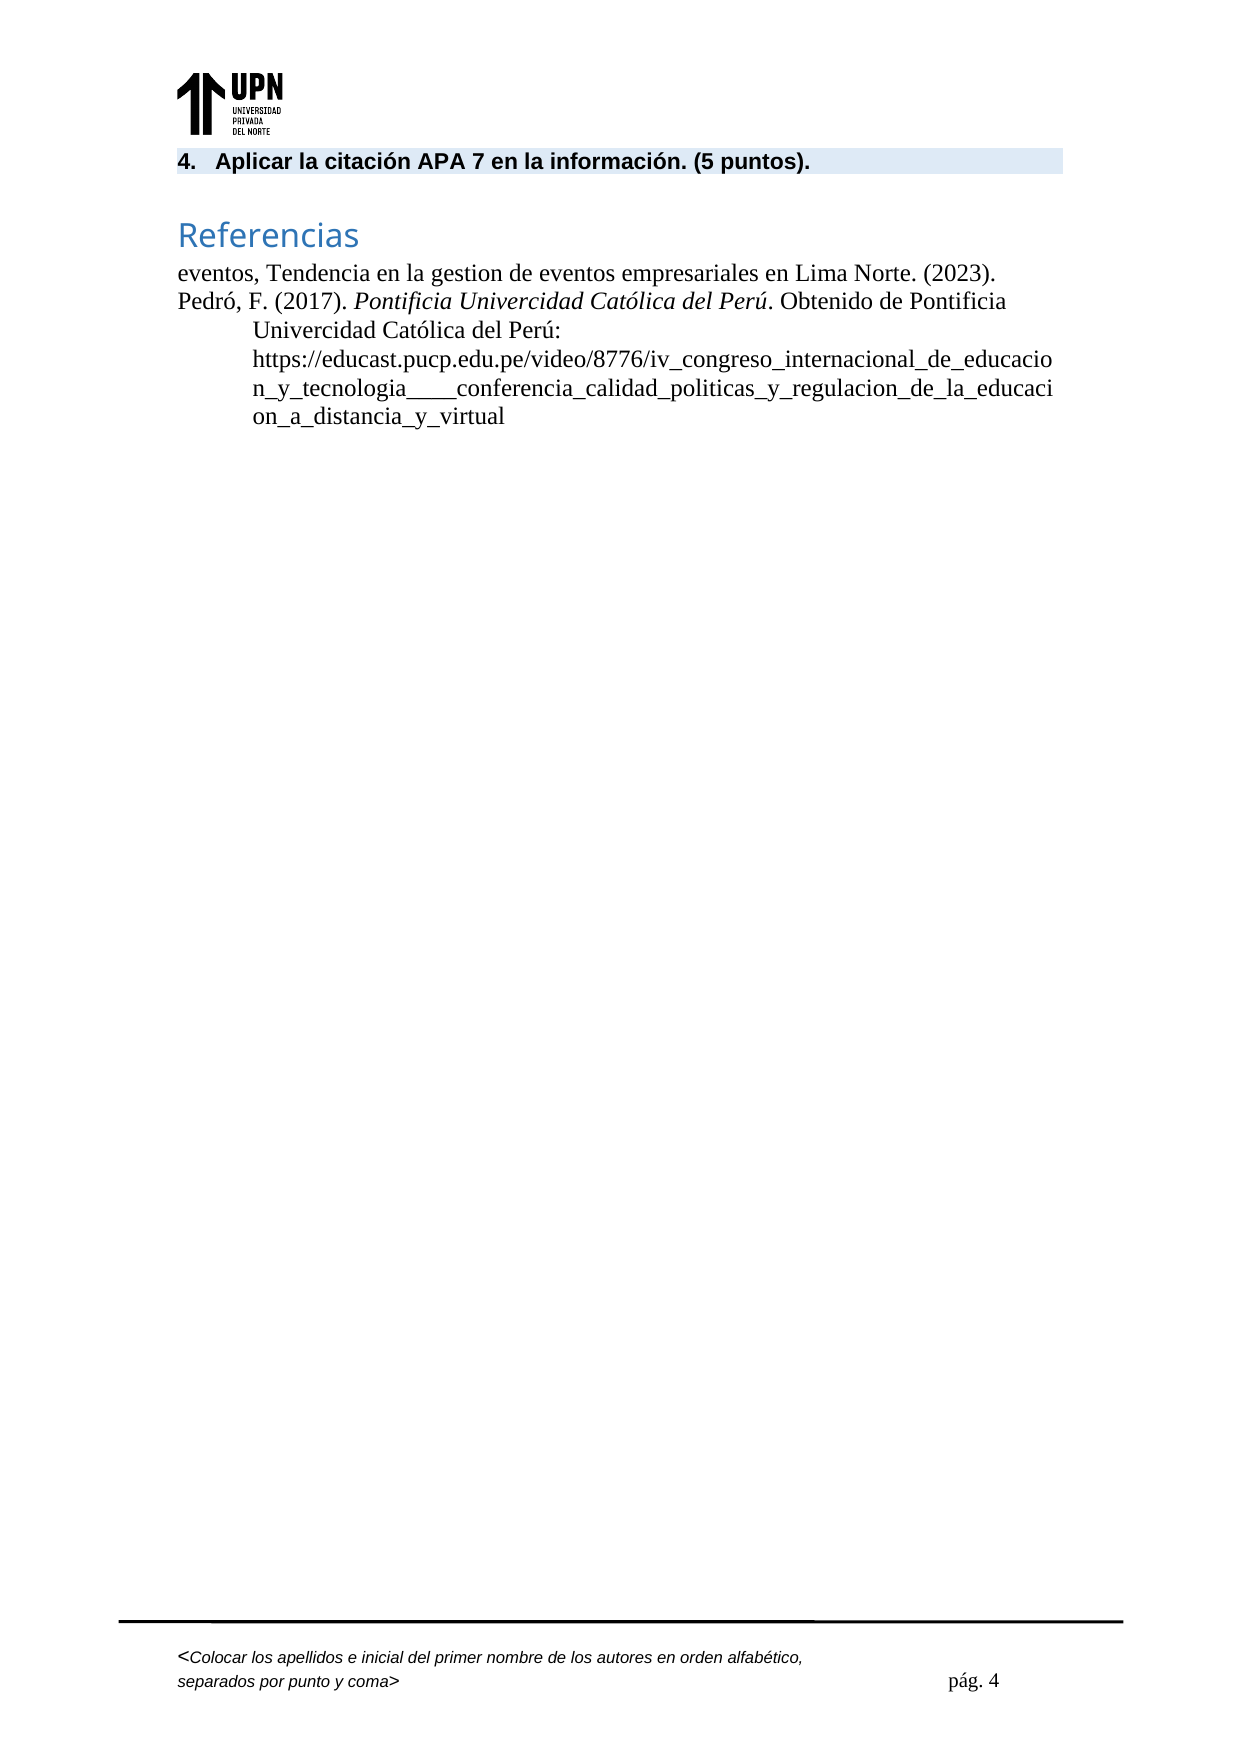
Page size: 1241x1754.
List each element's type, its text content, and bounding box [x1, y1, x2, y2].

list Aplicar la citación APA 7 en la información. (5 puntos). [177, 148, 1063, 174]
picture [177, 73, 283, 135]
